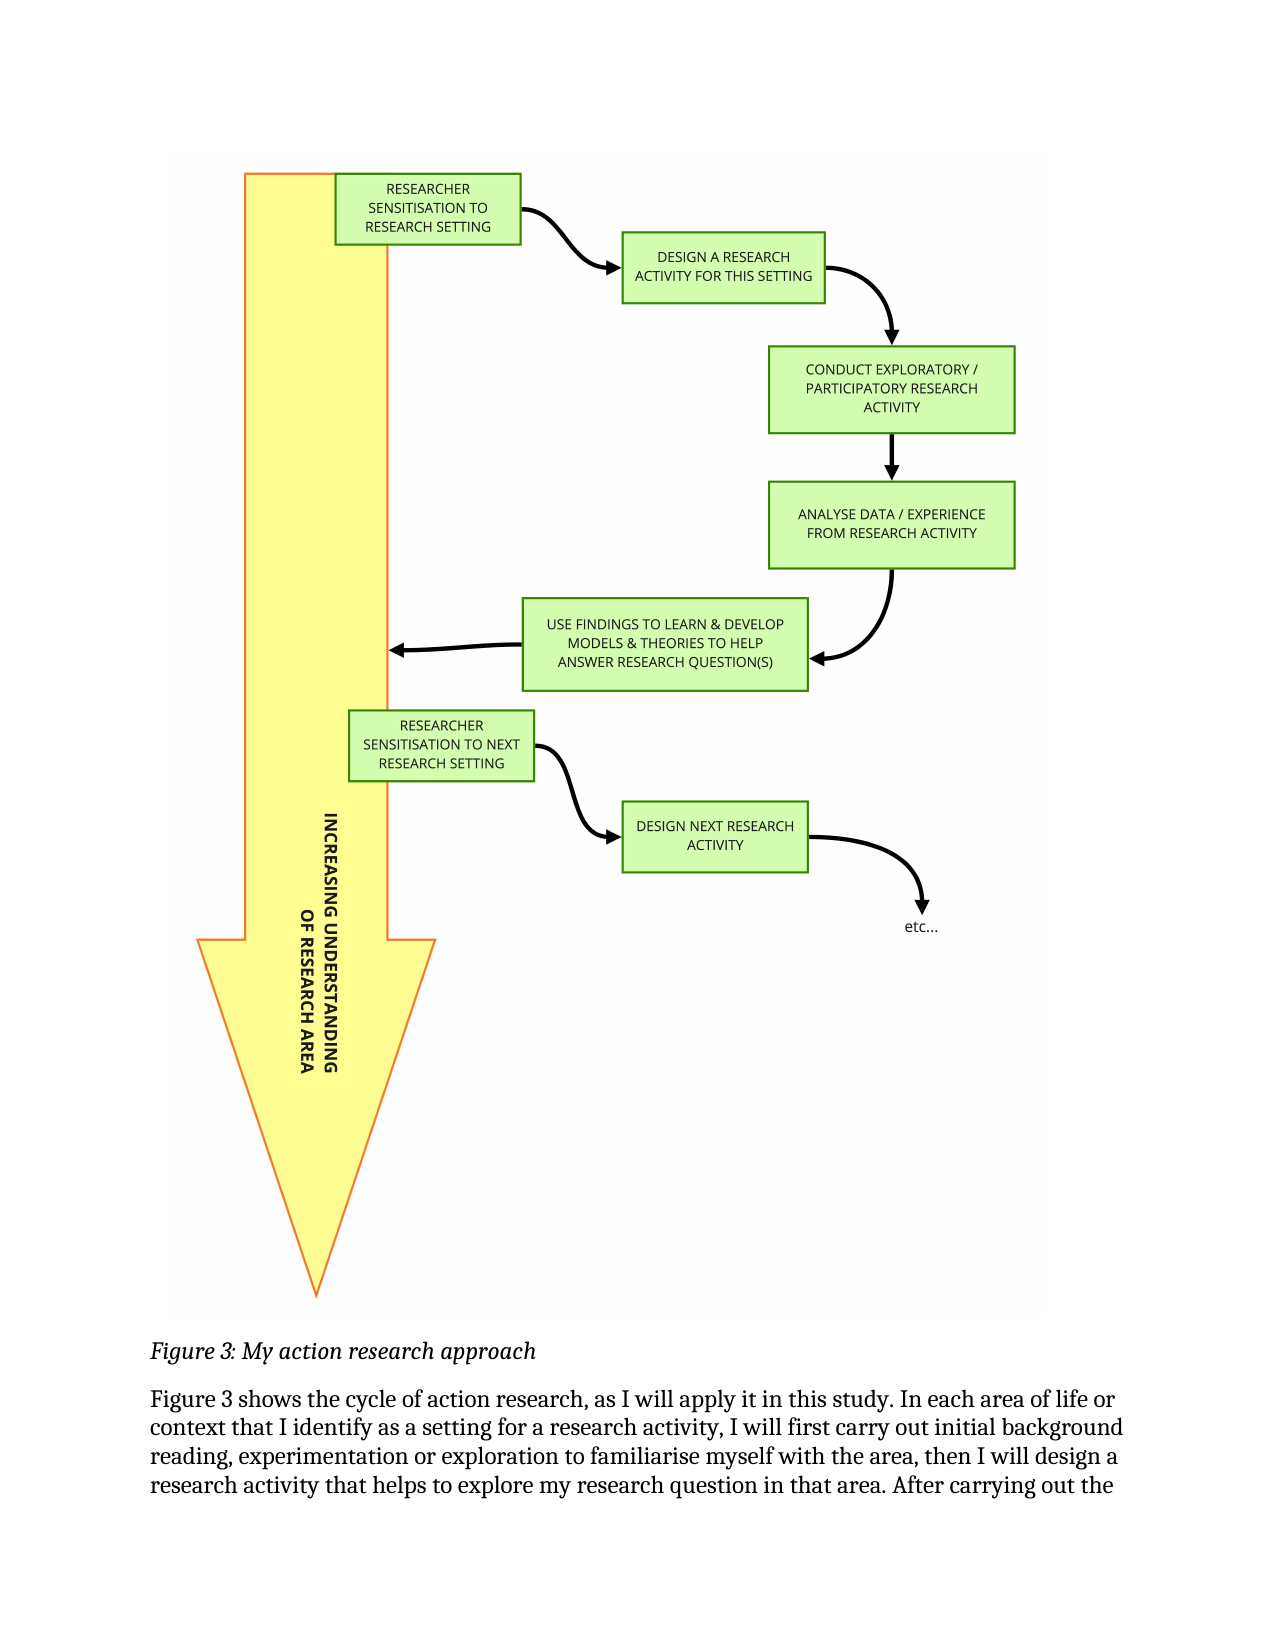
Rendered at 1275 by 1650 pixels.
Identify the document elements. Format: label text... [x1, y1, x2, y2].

picture [168, 150, 1044, 1317]
text Figure 3: My action research approach [150, 1337, 1125, 1366]
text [150, 1384, 1125, 1499]
